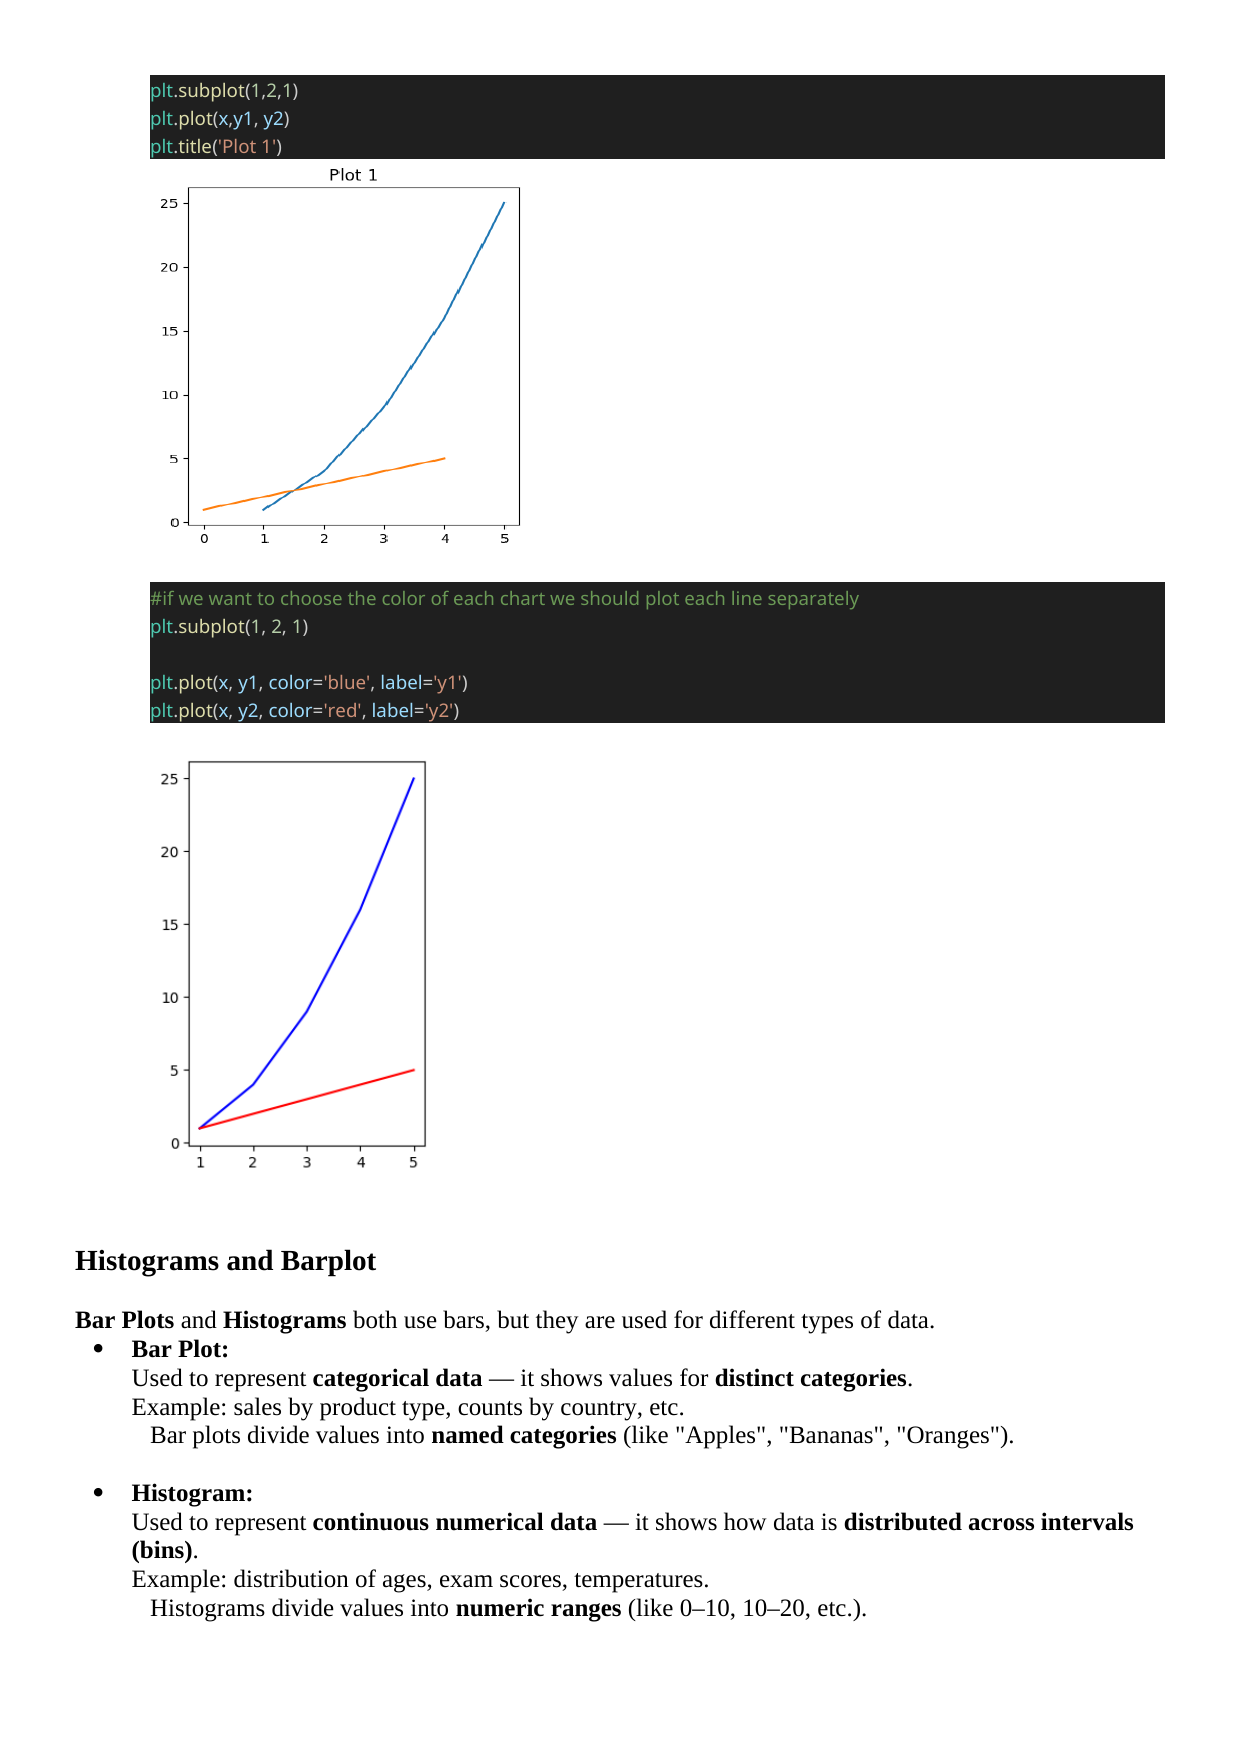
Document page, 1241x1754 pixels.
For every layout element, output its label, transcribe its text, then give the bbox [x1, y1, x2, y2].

text Histograms and Barplot [75, 1243, 1165, 1277]
list Histogram: Used to represent continuous numerical data — it shows how data is distributed across intervals (bins). Example: distribution of ages, exam scores, temperatures. [94, 1478, 1165, 1593]
text plt.plot(x, y1, color='blue', label='y1') [150, 667, 1165, 695]
list plt.plot(x,y1, y2) [150, 103, 1165, 131]
text Bar plots divide values into named categories (like "Apples", "Bananas", "Oranges"). [75, 1420, 1165, 1449]
list plt.subplot(1,2,1) [150, 75, 1165, 103]
text #if we want to choose the color of each chart we should plot each line separately [150, 582, 1165, 610]
picture [150, 159, 529, 554]
text plt.plot(x, y2, color='red', label='y2') [150, 695, 1165, 723]
list Bar Plot: Used to represent categorical data — it shows values for distinct categories. Example: sales by product type, counts by country, etc. [94, 1334, 1165, 1420]
text Bar Plots and Histograms both use bars, but they are used for different types of data. [75, 1305, 1165, 1334]
text Histograms divide values into numeric ranges (like 0–10, 10–20, etc.). [75, 1593, 1165, 1622]
list plt.title('Plot 1') [150, 131, 1165, 159]
picture [150, 751, 434, 1181]
text plt.subplot(1, 2, 1) [150, 610, 1165, 638]
